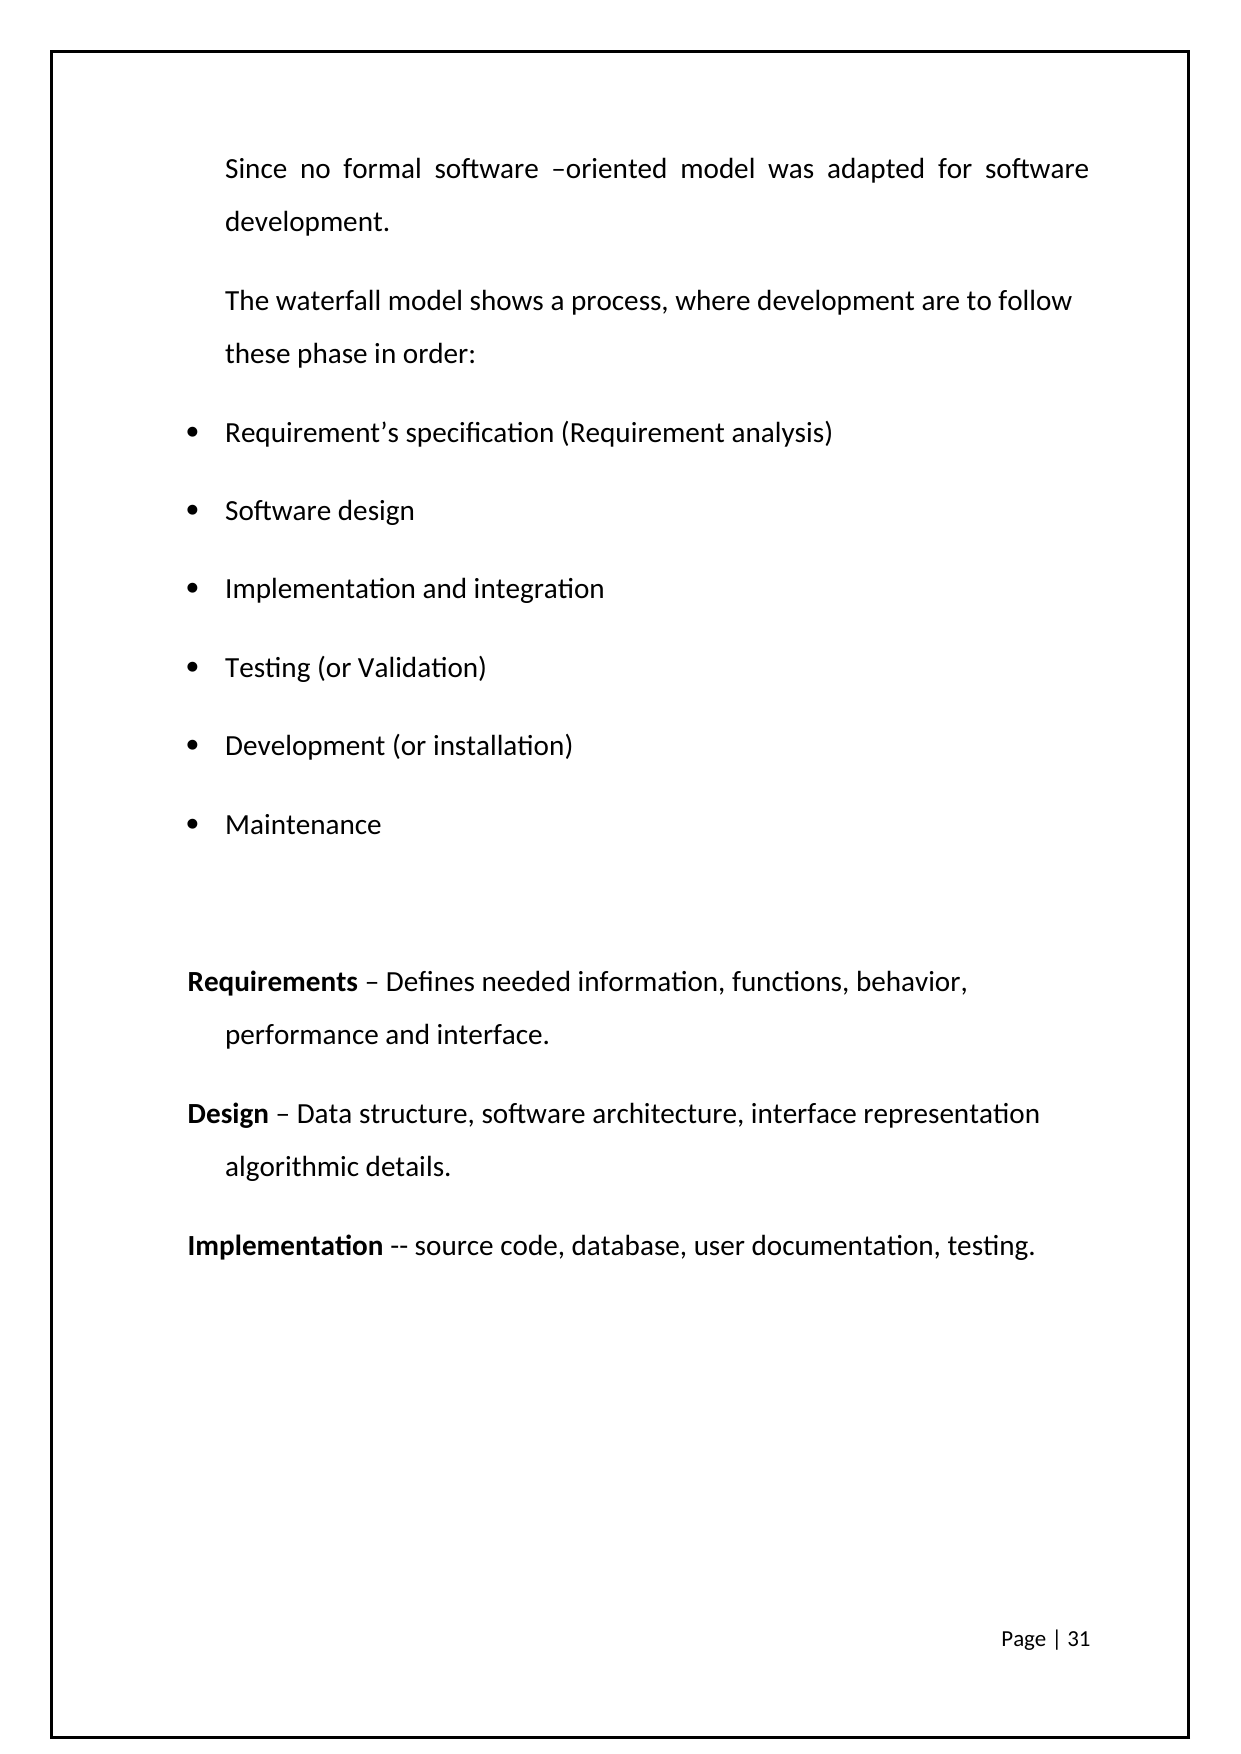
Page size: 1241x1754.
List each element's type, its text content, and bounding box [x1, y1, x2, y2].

text Implementation -- source code, database, user documentation, testing. [187, 1227, 1090, 1262]
list Requirement’s specification (Requirement analysis) [187, 414, 1090, 449]
list Development (or installation) [187, 727, 1090, 763]
text Design – Data structure, software architecture, interface representation algorithmic details. [187, 1095, 1090, 1184]
text Requirements – Defines needed information, functions, behavior, performance and interface. [187, 963, 1090, 1052]
list Maintenance [187, 806, 1090, 842]
text The waterfall model shows a process, where development are to follow these phase in order: [225, 282, 1090, 371]
list Implementation and integration [187, 571, 1090, 606]
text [187, 150, 1090, 239]
list Software design [187, 492, 1090, 528]
list Testing (or Validation) [187, 649, 1090, 685]
